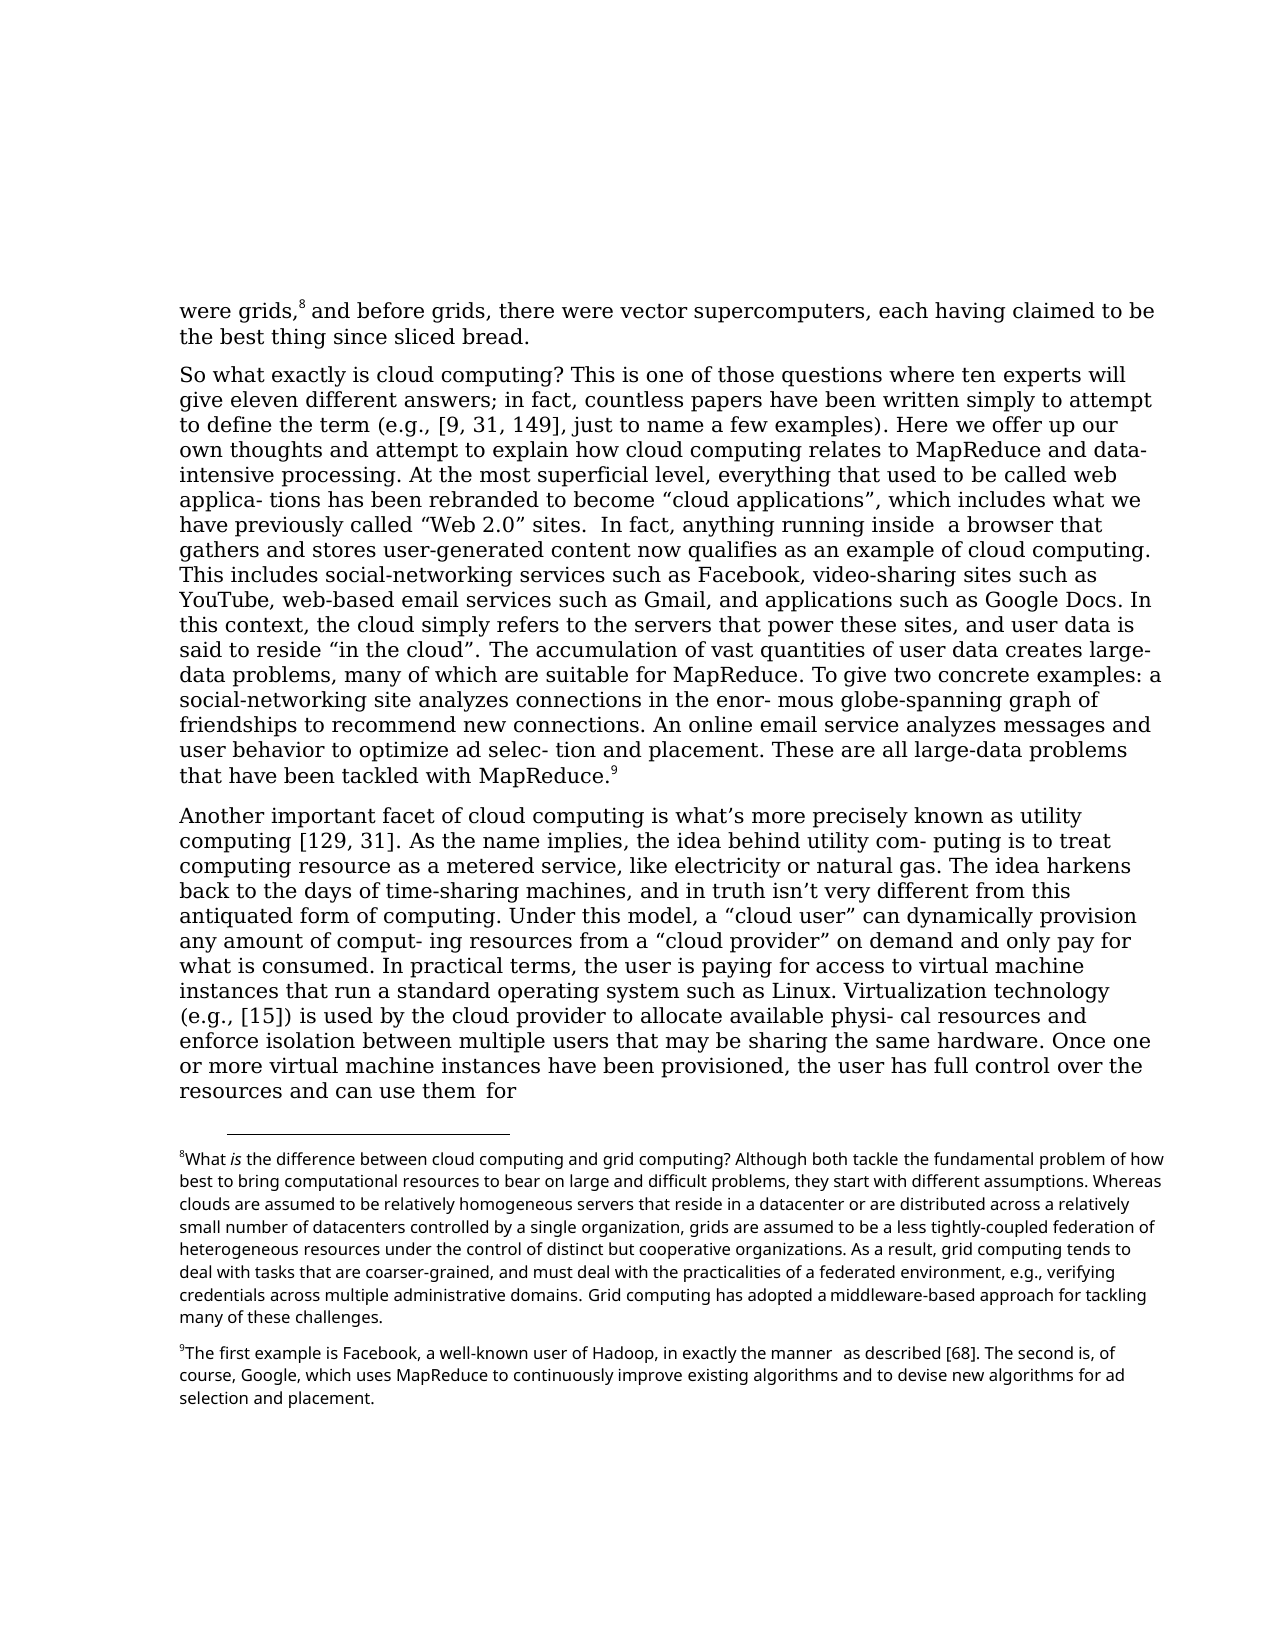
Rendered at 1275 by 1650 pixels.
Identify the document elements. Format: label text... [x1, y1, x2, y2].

text were grids,8 and before grids, there were vector supercomputers, each having claimed to be the best thing since sliced bread. [179, 296, 1164, 349]
text 9The first example is Facebook, a well-known user of Hadoop, in exactly the manner as described [68]. The second is, of course, Google, which uses MapReduce to continuously improve existing algorithms and to devise new algorithms for ad selection and placement. [179, 1341, 1164, 1409]
text Another important facet of cloud computing is what’s more precisely known as utility computing [129, 31]. As the name implies, the idea behind utility com- puting is to treat computing resource as a metered service, like electricity or natural gas. The idea harkens back to the days of time-sharing machines, and in truth isn’t very different from this antiquated form of computing. Under this model, a “cloud user” can dynamically provision any amount of comput- ing resources from a “cloud provider” on demand and only pay for what is consumed. In practical terms, the user is paying for access to virtual machine instances that run a standard operating system such as Linux. Virtualization technology (e.g., [15]) is used by the cloud provider to allocate available physi- cal resources and enforce isolation between multiple users that may be sharing the same hardware. Once one or more virtual machine instances have been provisioned, the user has full control over the resources and can use them for [179, 803, 1164, 1103]
text So what exactly is cloud computing? This is one of those questions where ten experts will give eleven different answers; in fact, countless papers have been written simply to attempt to define the term (e.g., [9, 31, 149], just to name a few examples). Here we offer up our own thoughts and attempt to explain how cloud computing relates to MapReduce and data-intensive processing. At the most superficial level, everything that used to be called web applica- tions has been rebranded to become “cloud applications”, which includes what we have previously called “Web 2.0” sites. In fact, anything running inside a browser that gathers and stores user-generated content now qualifies as an example of cloud computing. This includes social-networking services such as Facebook, video-sharing sites such as YouTube, web-based email services such as Gmail, and applications such as Google Docs. In this context, the cloud simply refers to the servers that power these sites, and user data is said to reside “in the cloud”. The accumulation of vast quantities of user data creates large-data problems, many of which are suitable for MapReduce. To give two concrete examples: a social-networking site analyzes connections in the enor- mous globe-spanning graph of friendships to recommend new connections. An online email service analyzes messages and user behavior to optimize ad selec- tion and placement. These are all large-data problems that have been tackled with MapReduce.9 [179, 362, 1164, 790]
text 8What is the difference between cloud computing and grid computing? Although both tackle the fundamental problem of how best to bring computational resources to bear on large and difficult problems, they start with different assumptions. Whereas clouds are assumed to be relatively homogeneous servers that reside in a datacenter or are distributed across a relatively small number of datacenters controlled by a single organization, grids are assumed to be a less tightly-coupled federation of heterogeneous resources under the control of distinct but cooperative organizations. As a result, grid computing tends to deal with tasks that are coarser-grained, and must deal with the practicalities of a federated environment, e.g., verifying credentials across multiple administrative domains. Grid computing has adopted a middleware-based approach for tackling many of these challenges. [179, 1115, 1164, 1329]
